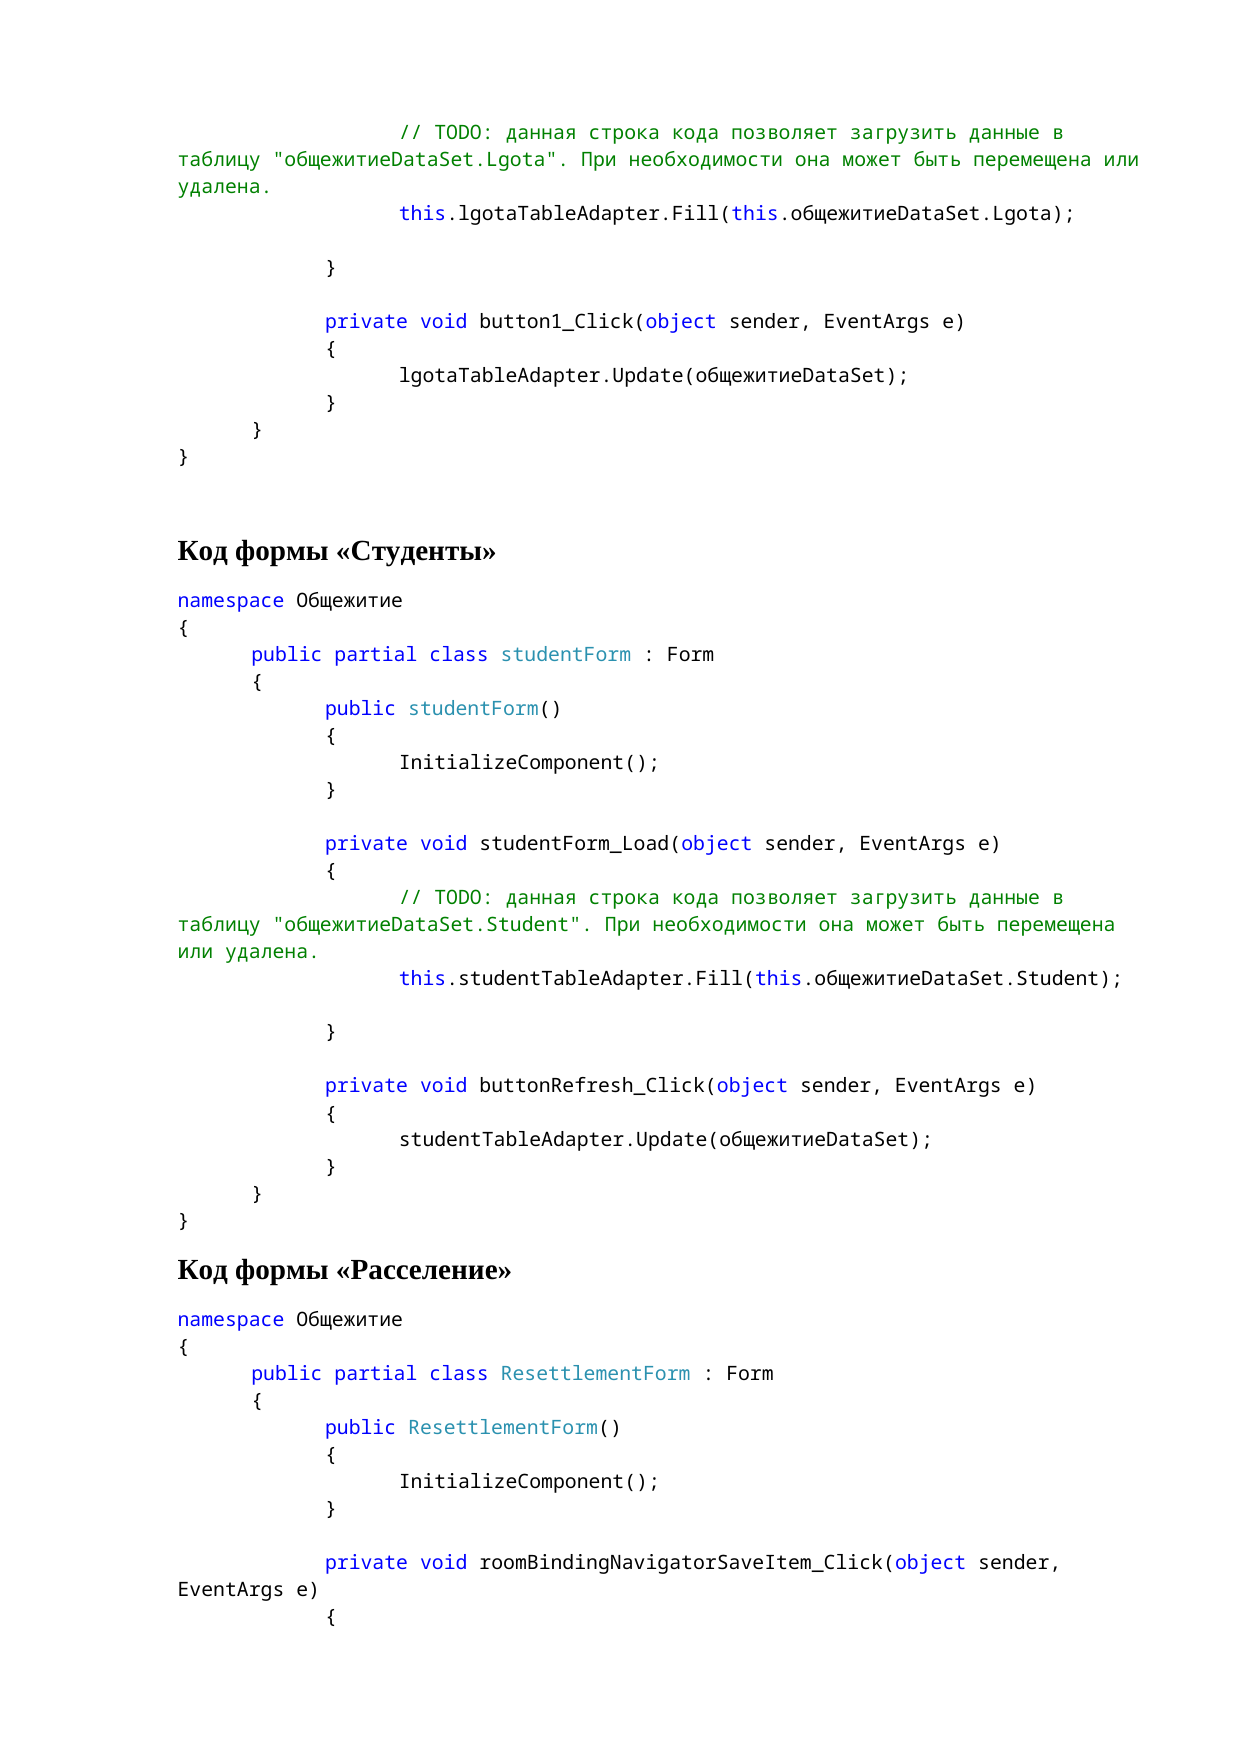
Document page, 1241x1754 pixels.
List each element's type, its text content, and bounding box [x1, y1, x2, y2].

text public partial class studentForm : Form [177, 640, 1152, 667]
text } [177, 1153, 1152, 1180]
text InitializeComponent(); [177, 1467, 1152, 1494]
text public partial class ResettlementForm : Form [177, 1359, 1152, 1386]
text { [177, 613, 1152, 640]
text } [177, 775, 1152, 802]
text namespace Общежитие [177, 1305, 1152, 1332]
text } [177, 1018, 1152, 1045]
text studentTableAdapter.Update(общежитиеDataSet); [177, 1126, 1152, 1153]
text private void roomBindingNavigatorSaveItem_Click(object sender, EventArgs e) [177, 1548, 1152, 1602]
text } [177, 1207, 1152, 1234]
text { [177, 1386, 1152, 1413]
text } [177, 1494, 1152, 1521]
text } [177, 253, 1152, 280]
text { [177, 1099, 1152, 1126]
text // TODO: данная строка кода позволяет загрузить данные в таблицу "общежитиеDataSet.Student". При необходимости она может быть перемещена или удалена. [177, 883, 1152, 964]
text // TODO: данная строка кода позволяет загрузить данные в таблицу "общежитиеDataSet.Lgota". При необходимости она может быть перемещена или удалена. [177, 118, 1152, 199]
text namespace Общежитие [177, 586, 1152, 613]
text { [177, 334, 1152, 361]
text { [177, 667, 1152, 694]
text public ResettlementForm() [177, 1413, 1152, 1440]
text private void buttonRefresh_Click(object sender, EventArgs e) [177, 1072, 1152, 1099]
text { [177, 1332, 1152, 1359]
text } [177, 442, 1152, 469]
text private void button1_Click(object sender, EventArgs e) [177, 307, 1152, 334]
text } [177, 388, 1152, 415]
text public studentForm() [177, 694, 1152, 721]
text InitializeComponent(); [177, 748, 1152, 775]
text this.lgotaTableAdapter.Fill(this.общежитиеDataSet.Lgota); [177, 199, 1152, 226]
text } [177, 1180, 1152, 1207]
text this.studentTableAdapter.Fill(this.общежитиеDataSet.Student); [177, 964, 1152, 991]
text private void studentForm_Load(object sender, EventArgs e) [177, 829, 1152, 856]
text lgotaTableAdapter.Update(общежитиеDataSet); [177, 361, 1152, 388]
text Код формы «Студенты» [177, 533, 1152, 567]
text } [177, 415, 1152, 442]
text { [177, 1440, 1152, 1467]
text { [177, 856, 1152, 883]
text { [177, 721, 1152, 748]
text { [177, 1602, 1152, 1629]
text Код формы «Расселение» [177, 1252, 1152, 1286]
